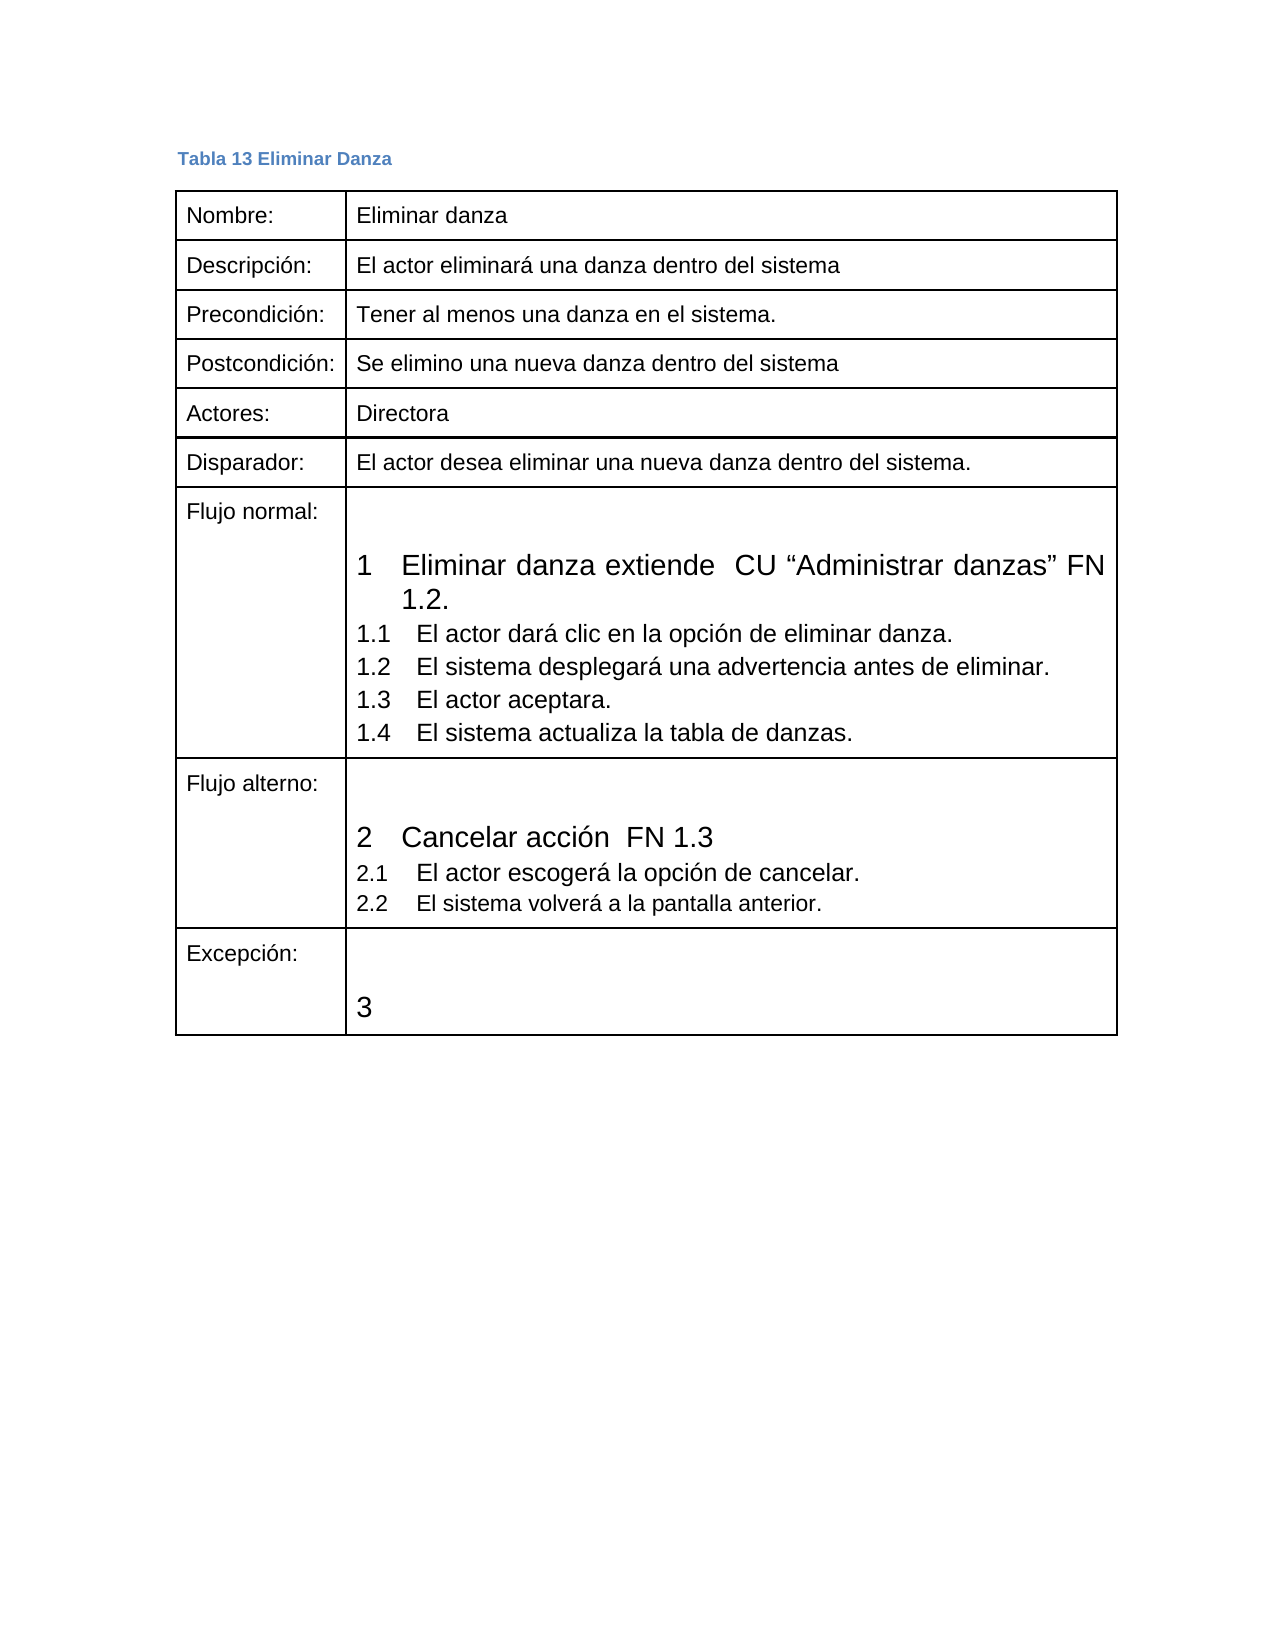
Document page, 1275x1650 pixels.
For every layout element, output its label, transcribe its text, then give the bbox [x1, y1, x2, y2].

table_cell El actor desea eliminar una nueva danza dentro del sistema. [347, 439, 1116, 486]
table_cell Descripción: [177, 241, 345, 288]
table_cell Postcondición: [177, 340, 345, 387]
table_cell Se elimino una nueva danza dentro del sistema [347, 340, 1116, 387]
table_header Nombre: [177, 192, 345, 239]
table_cell Tener al menos una danza en el sistema. [347, 291, 1116, 338]
table_cell Cancelar acción FN 1.3 El actor escogerá la opción de cancelar. El sistema volverá a la pantalla anterior. [347, 759, 1116, 927]
table_cell Actores: [177, 389, 345, 436]
table_header Eliminar danza [347, 192, 1116, 239]
table_cell [347, 929, 1116, 1034]
table_cell Excepción: [177, 929, 345, 1034]
table_cell El actor eliminará una danza dentro del sistema [347, 241, 1116, 288]
table_cell Disparador: [177, 439, 345, 486]
table_cell Eliminar danza extiende CU “Administrar danzas” FN 1.2. El actor dará clic en la opción de eliminar danza. El sistema desplegará una advertencia antes de eliminar. El actor aceptara. El sistema actualiza la tabla de danzas. [347, 488, 1116, 757]
table_cell Precondición: [177, 291, 345, 338]
table_cell Flujo alterno: [177, 759, 345, 927]
table_cell Flujo normal: [177, 488, 345, 757]
table_cell Directora [347, 389, 1116, 436]
text Tabla 13 Eliminar Danza [177, 148, 1098, 169]
